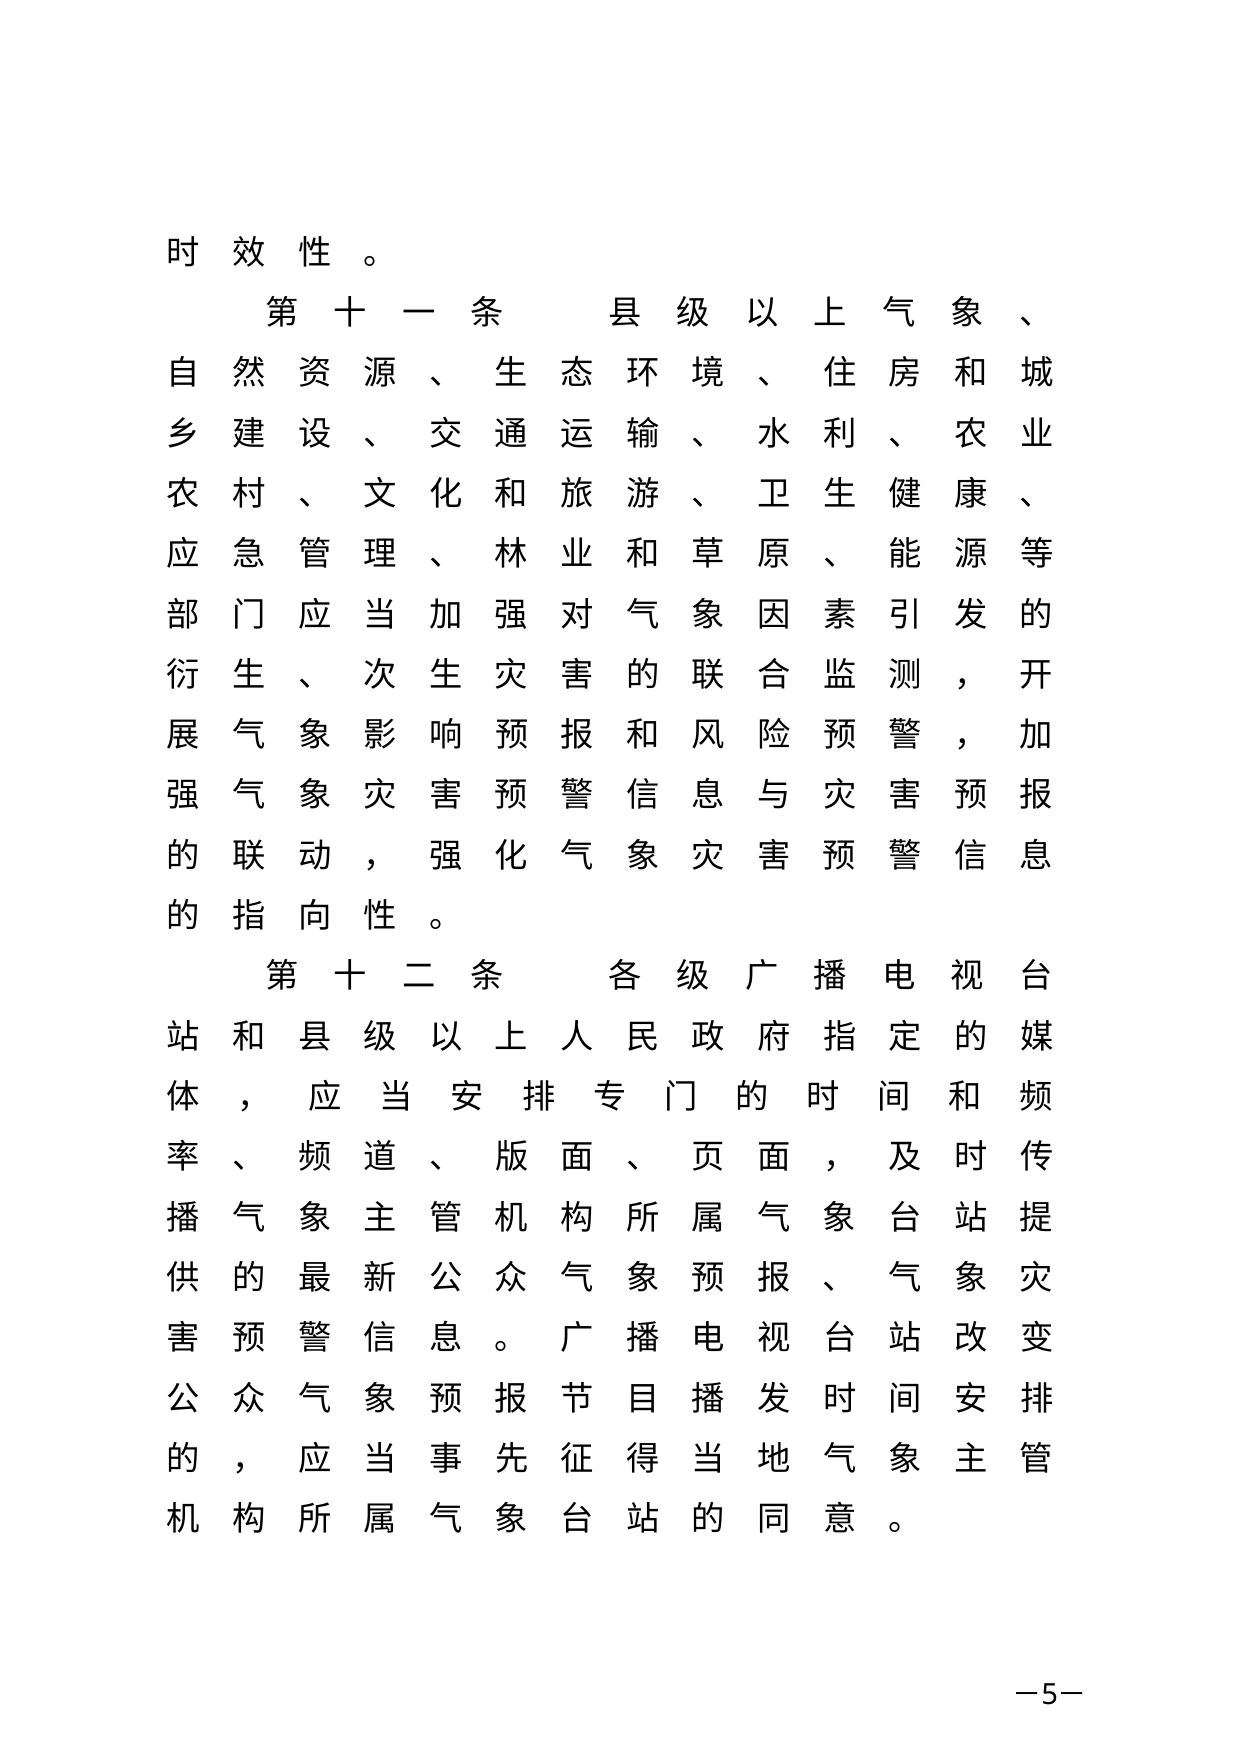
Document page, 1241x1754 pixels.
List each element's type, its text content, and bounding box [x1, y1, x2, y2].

text 第十一条 县级以上气象、自然资源、生态环境、住房和城乡建设、交通运输、水利、农业农村、文化和旅游、卫生健康、应急管理、林业和草原、能源等部门应当加强对气象因素引发的衍生、次生灾害的联合监测，开展气象影响预报和风险预警，加强气象灾害预警信息与灾害预报的联动，强化气象灾害预警信息的指向性。 [167, 280, 1085, 943]
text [167, 219, 1085, 280]
text 第十二条 各级广播电视台站和县级以上人民政府指定的媒体，应当安排专门的时间和频率、频道、版面、页面，及时传播气象主管机构所属气象台站提供的最新公众气象预报、气象灾害预警信息。广播电视台站改变公众气象预报节目播发时间安排的，应当事先征得当地气象主管机构所属气象台站的同意。 [167, 943, 1085, 1546]
